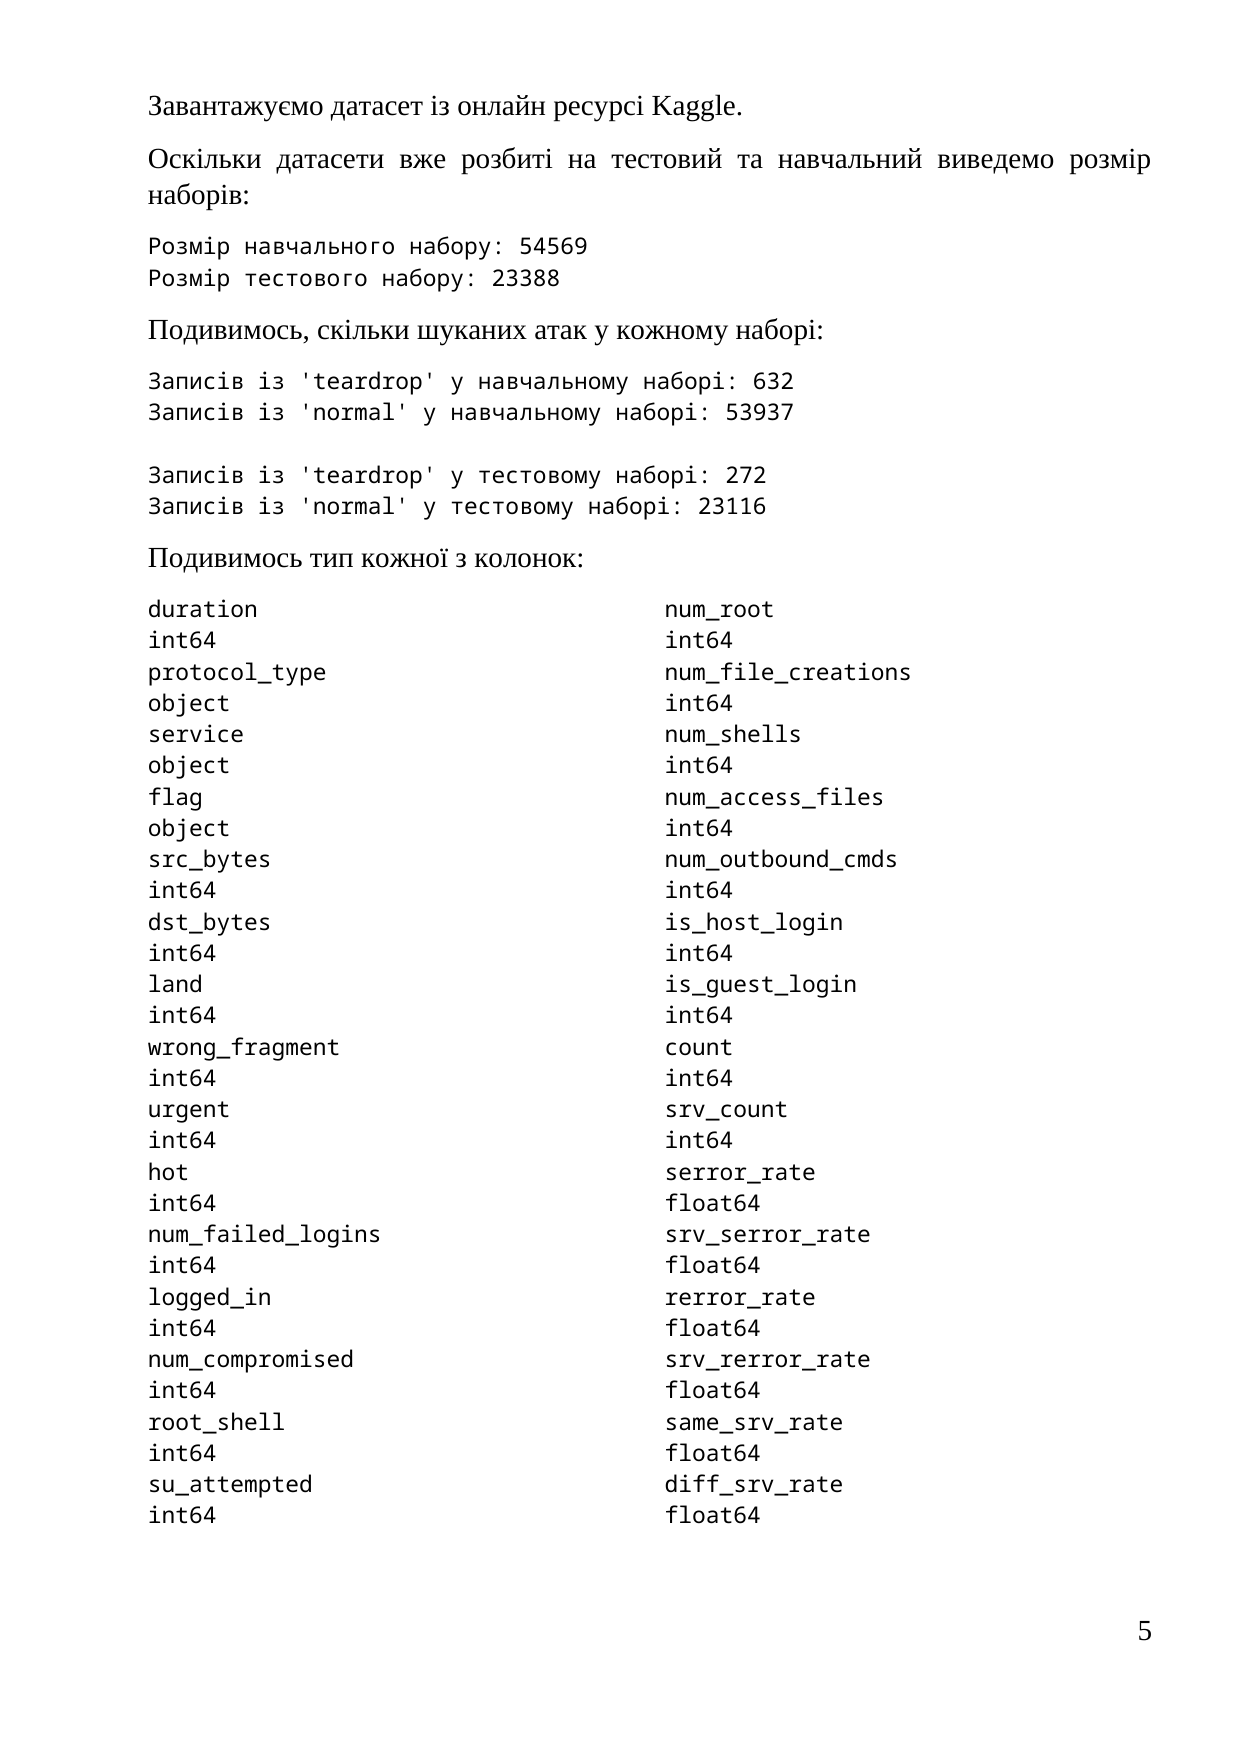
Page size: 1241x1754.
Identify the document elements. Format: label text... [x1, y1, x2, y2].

text duration int64 [148, 593, 635, 656]
text urgent int64 [148, 1093, 635, 1156]
text Записів із 'normal' у навчальному наборі: 53937 [148, 396, 1152, 427]
text num_shells int64 [664, 718, 1152, 781]
text wrong_fragment int64 [148, 1031, 635, 1093]
text Оскільки датасети вже розбиті на тестовий та навчальний виведемо розмір наборів: [148, 141, 1152, 211]
text dst_bytes int64 [148, 906, 635, 968]
text root_shell int64 [148, 1406, 635, 1468]
text rerror_rate float64 [664, 1281, 1152, 1343]
text hot int64 [148, 1156, 635, 1218]
text srv_rerror_rate float64 [664, 1343, 1152, 1406]
text Розмір тестового набору: 23388 [148, 262, 1152, 293]
text srv_count int64 [664, 1093, 1152, 1156]
text Подивимось тип кожної з колонок: [148, 540, 1152, 574]
text num_compromised int64 [148, 1343, 635, 1406]
text su_attempted int64 [148, 1468, 635, 1531]
text protocol_type object [148, 656, 635, 718]
text service object [148, 718, 635, 781]
text flag object [148, 781, 635, 843]
text Розмір навчального набору: 54569 [148, 230, 1152, 262]
text Записів із 'teardrop' у тестовому наборі: 272 [148, 458, 1152, 490]
text src_bytes int64 [148, 843, 635, 906]
text count int64 [664, 1031, 1152, 1093]
text diff_srv_rate float64 [664, 1468, 1152, 1531]
text Подивимось, скільки шуканих атак у кожному наборі: [148, 312, 1152, 346]
text Завантажуємо датасет із онлайн ресурсі Kaggle. [148, 88, 1152, 122]
text logged_in int64 [148, 1281, 635, 1343]
text num_outbound_cmds int64 [664, 843, 1152, 906]
text srv_serror_rate float64 [664, 1218, 1152, 1281]
text num_file_creations int64 [664, 656, 1152, 718]
text is_host_login int64 [664, 906, 1152, 968]
text is_guest_login int64 [664, 968, 1152, 1031]
text Записів із 'teardrop' у навчальному наборі: 632 [148, 365, 1152, 396]
text num_access_files int64 [664, 781, 1152, 843]
text land int64 [148, 968, 635, 1031]
text num_failed_logins int64 [148, 1218, 635, 1281]
text same_srv_rate float64 [664, 1406, 1152, 1468]
text serror_rate float64 [664, 1156, 1152, 1218]
text Записів із 'normal' у тестовому наборі: 23116 [148, 490, 1152, 521]
text num_root int64 [664, 593, 1152, 656]
